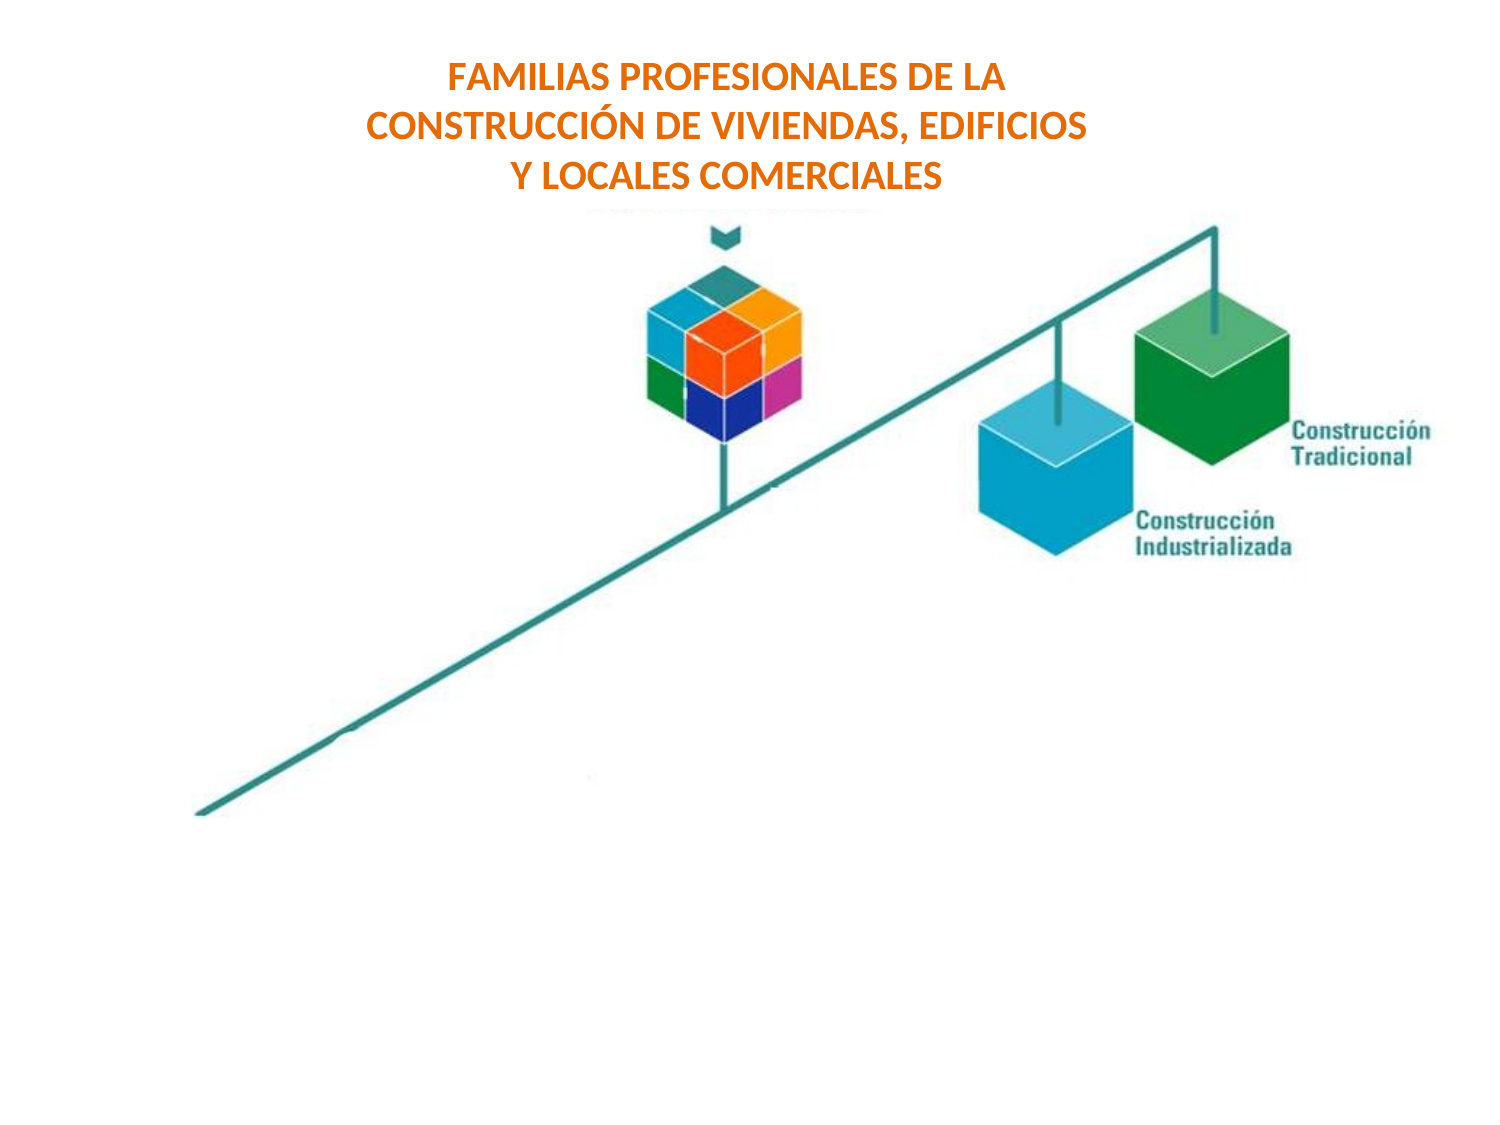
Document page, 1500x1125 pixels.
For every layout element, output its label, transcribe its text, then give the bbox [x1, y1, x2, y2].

text FAMILIAS PROFESIONALES DE LA CONSTRUCCIÓN DE VIVIENDAS, EDIFICIOS Y LOCALES COMERCIALES [365, 50, 1087, 200]
picture [191, 49, 1449, 819]
